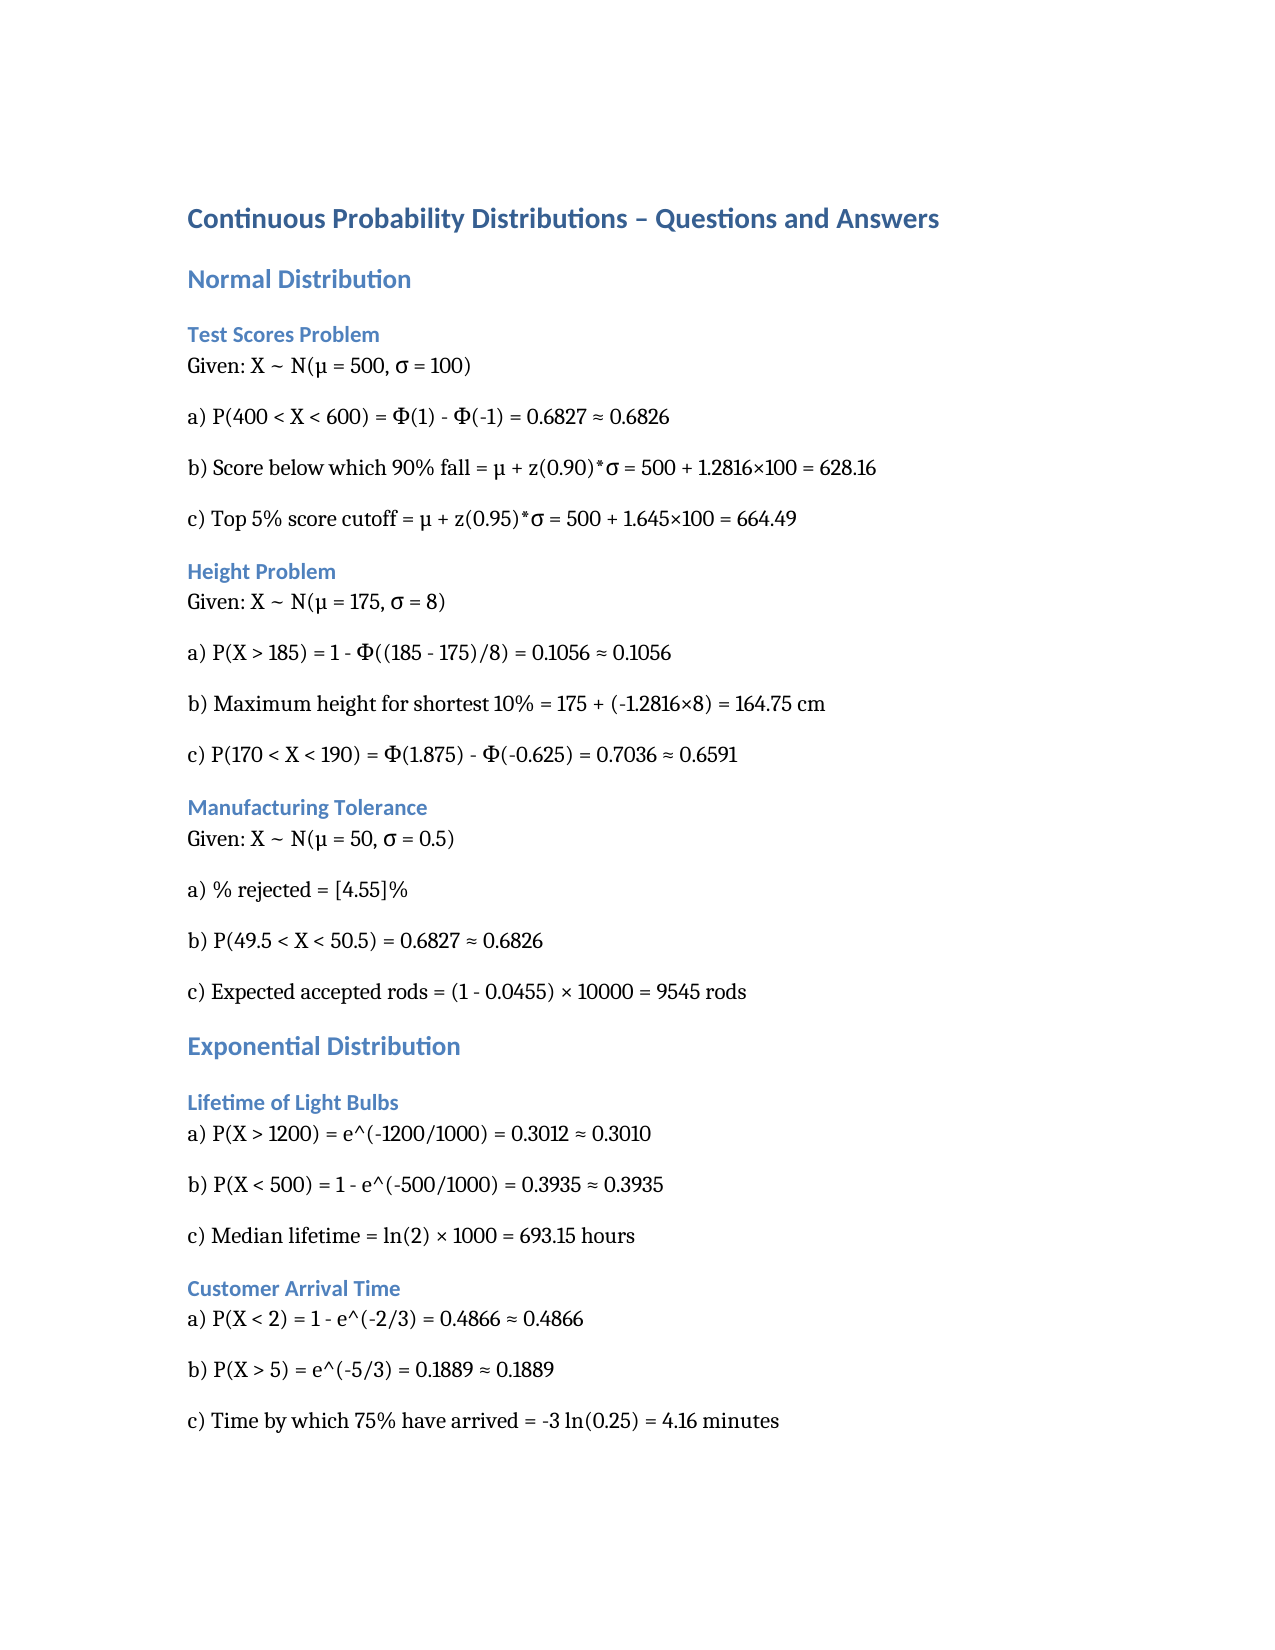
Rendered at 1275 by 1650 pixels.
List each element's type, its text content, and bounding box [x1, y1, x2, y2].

text b) P(X > 5) = e^(-5/3) = 0.1889 ≈ 0.1889 [187, 1357, 1087, 1383]
text b) Score below which 90% fall = µ + z(0.90)*σ = 500 + 1.2816×100 = 628.16 [187, 455, 1087, 481]
subtitle Manufacturing Tolerance [187, 793, 1087, 821]
text a) % rejected = [4.55]% [187, 876, 1087, 903]
text Given: X ~ N(µ = 50, σ = 0.5) [187, 825, 1087, 852]
text c) P(170 < X < 190) = Φ(1.875) - Φ(-0.625) = 0.7036 ≈ 0.6591 [187, 742, 1087, 768]
subtitle Customer Arrival Time [187, 1274, 1087, 1302]
text b) P(X < 500) = 1 - e^(-500/1000) = 0.3935 ≈ 0.3935 [187, 1172, 1087, 1198]
text c) Expected accepted rods = (1 - 0.0455) × 10000 = 9545 rods [187, 978, 1087, 1005]
text b) Maximum height for shortest 10% = 175 + (-1.2816×8) = 164.75 cm [187, 691, 1087, 717]
text c) Median lifetime = ln(2) × 1000 = 693.15 hours [187, 1223, 1087, 1249]
text c) Time by which 75% have arrived = -3 ln(0.25) = 4.16 minutes [187, 1408, 1087, 1434]
subtitle Exponential Distribution [187, 1029, 1087, 1063]
text Given: X ~ N(µ = 500, σ = 100) [187, 353, 1087, 379]
text a) P(X > 1200) = e^(-1200/1000) = 0.3012 ≈ 0.3010 [187, 1121, 1087, 1147]
subtitle Height Problem [187, 557, 1087, 585]
text a) P(400 < X < 600) = Φ(1) - Φ(-1) = 0.6827 ≈ 0.6826 [187, 404, 1087, 430]
subtitle Normal Distribution [187, 262, 1087, 295]
subtitle Test Scores Problem [187, 321, 1087, 348]
text b) P(49.5 < X < 50.5) = 0.6827 ≈ 0.6826 [187, 927, 1087, 954]
subtitle Continuous Probability Distributions – Questions and Answers [187, 200, 1087, 236]
text c) Top 5% score cutoff = µ + z(0.95)*σ = 500 + 1.645×100 = 664.49 [187, 506, 1087, 532]
text a) P(X > 185) = 1 - Φ((185 - 175)/8) = 0.1056 ≈ 0.1056 [187, 640, 1087, 666]
text a) P(X < 2) = 1 - e^(-2/3) = 0.4866 ≈ 0.4866 [187, 1306, 1087, 1332]
text Given: X ~ N(µ = 175, σ = 8) [187, 589, 1087, 615]
subtitle Lifetime of Light Bulbs [187, 1088, 1087, 1116]
